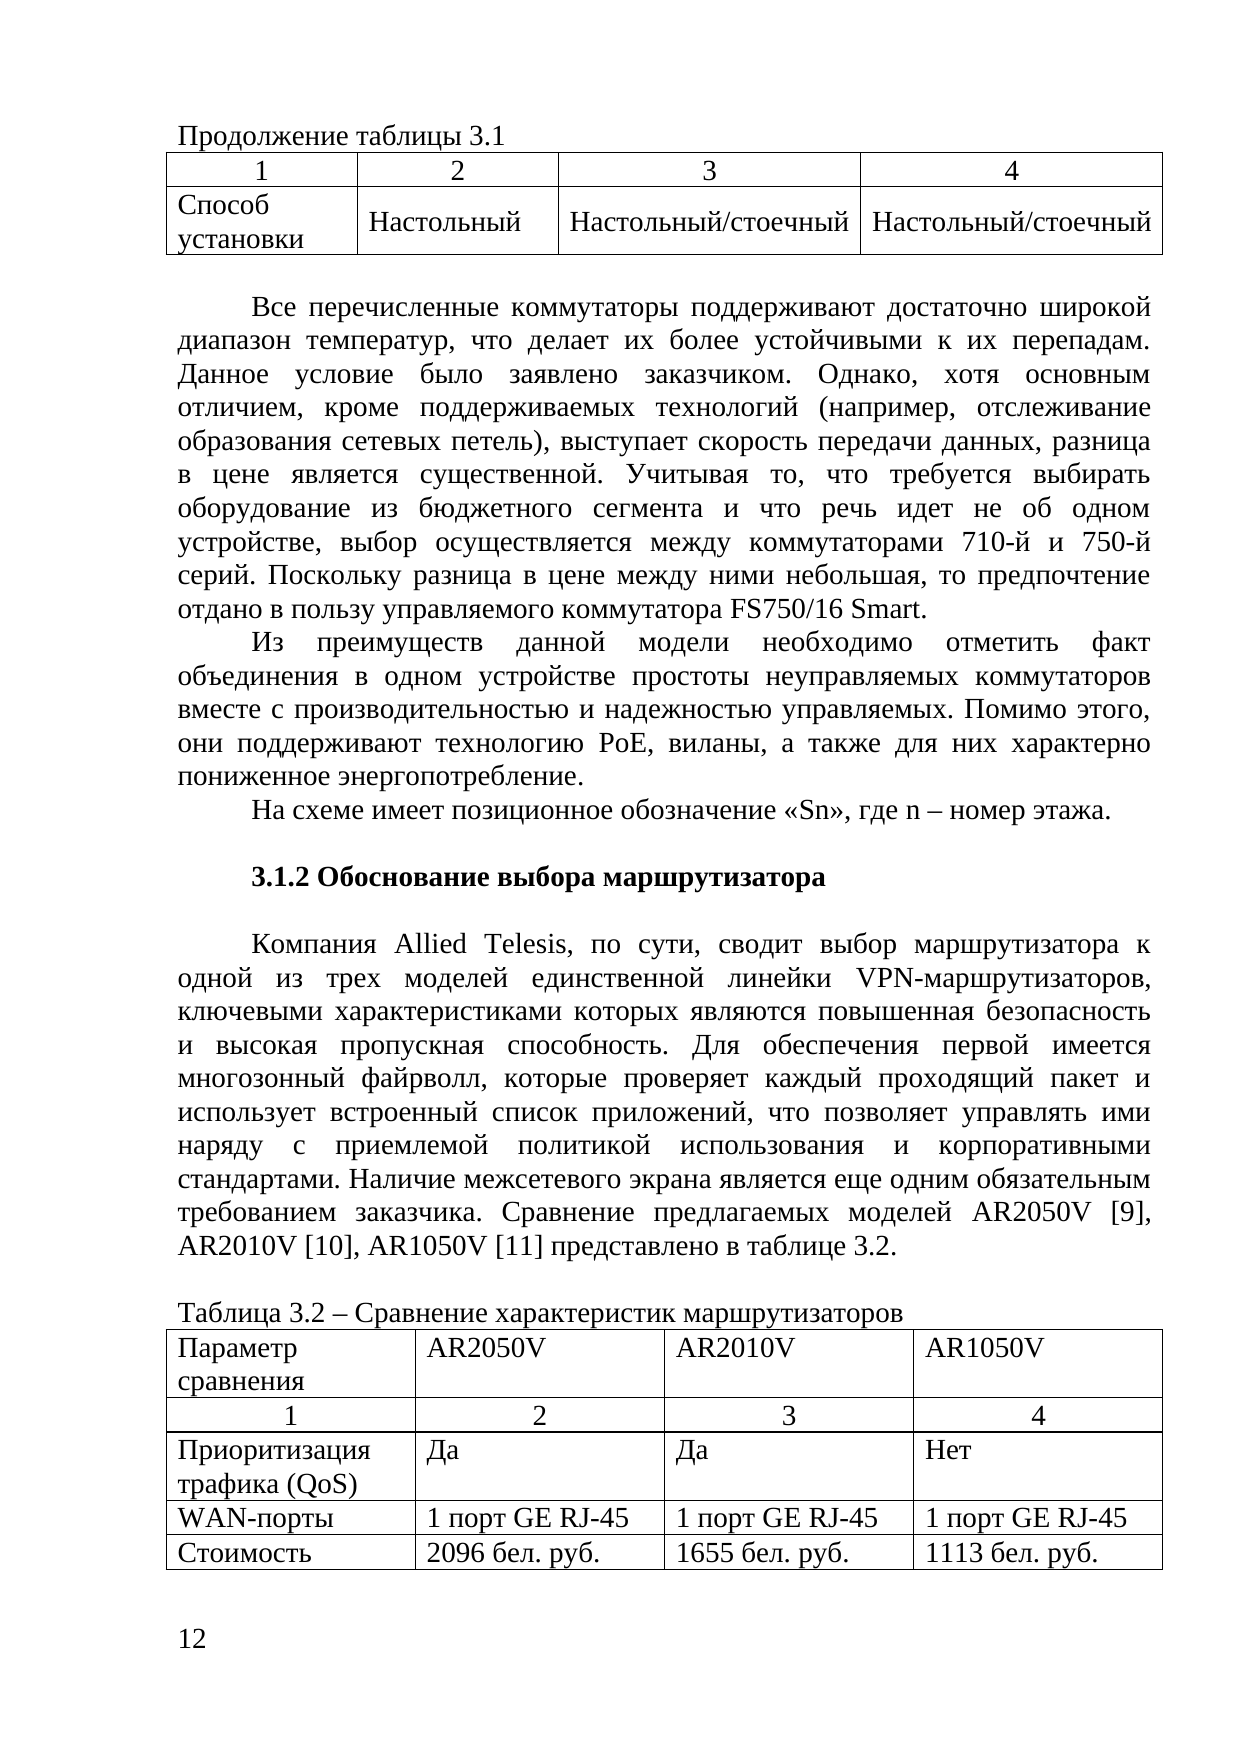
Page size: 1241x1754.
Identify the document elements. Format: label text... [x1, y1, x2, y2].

table_cell Приоритизация трафика (QoS) [167, 1433, 415, 1499]
table_cell 1 порт GE RJ-45 [665, 1501, 913, 1534]
table_cell Способ установки [167, 187, 357, 254]
table_cell 1 порт GE RJ-45 [416, 1501, 664, 1534]
table_cell 2 [416, 1398, 664, 1431]
text Все перечисленные коммутаторы поддерживают достаточно широкой диапазон температур, что делает их более устойчивыми к их перепадам. Данное условие было заявлено заказчиком. Однако, хотя основным отличием, кроме поддерживаемых технологий (например, отслеживание образования сетевых петель), выступает скорость передачи данных, разница в цене является существенной. Учитывая то, что требуется выбирать оборудование из бюджетного сегмента и что речь идет не об одном устройстве, выбор осуществляется между коммутаторами 710-й и 750-й серий. Поскольку разница в цене между ними небольшая, то предпочтение отдано в пользу управляемого коммутатора FS750/16 Smart. [177, 289, 1152, 624]
table_header Параметр сравнения [167, 1330, 415, 1397]
table_header 2 [358, 153, 558, 186]
table_header 1 [167, 153, 357, 186]
table_header 4 [861, 153, 1162, 186]
table_cell 1113 бел. руб. [914, 1535, 1162, 1569]
text Продолжение таблицы 3.1 [177, 118, 1152, 152]
table_cell Настольный/стоечный [559, 187, 860, 254]
table_cell WAN-порты [167, 1501, 415, 1534]
table_header AR2050V [416, 1330, 664, 1397]
text Из преимуществ данной модели необходимо отметить факт объединения в одном устройстве простоты неуправляемых коммутаторов вместе с производительностью и надежностью управляемых. Помимо этого, они поддерживают технологию PoE, виланы, а также для них характерно пониженное энергопотребление. [177, 624, 1152, 792]
text Таблица 3.2 – Сравнение характеристик маршрутизаторов [177, 1295, 1152, 1329]
table_cell Стоимость [167, 1535, 415, 1569]
table_header 3 [559, 153, 860, 186]
table_cell 4 [914, 1398, 1162, 1431]
table_header AR2010V [665, 1330, 913, 1397]
table_cell Настольный [358, 187, 558, 254]
text Компания Allied Telesis, по сути, сводит выбор маршрутизатора к одной из трех моделей единственной линейки VPN-маршрутизаторов, ключевыми характеристиками которых являются повышенная безопасность и высокая пропускная способность. Для обеспечения первой имеется многозонный файрволл, которые проверяет каждый проходящий пакет и использует встроенный список приложений, что позволяет управлять ими наряду с приемлемой политикой использования и корпоративными стандартами. Наличие межсетевого экрана является еще одним обязательным требованием заказчика. Сравнение предлагаемых моделей AR2050V [9], AR2010V [10], AR1050V [11] представлено в таблице 3.2. [177, 926, 1152, 1262]
text На схеме имеет позиционное обозначение «Sn», где n – номер этажа. [177, 792, 1152, 826]
table_cell 1 [167, 1398, 415, 1431]
text 3.1.2 Обоснование выбора маршрутизатора [177, 859, 1152, 893]
table_cell 3 [665, 1398, 913, 1431]
table_cell Да [665, 1433, 913, 1499]
table_cell Да [416, 1433, 664, 1499]
table_header AR1050V [914, 1330, 1162, 1397]
table_cell 1655 бел. руб. [665, 1535, 913, 1569]
table_cell 1 порт GE RJ-45 [914, 1501, 1162, 1534]
table_cell 2096 бел. руб. [416, 1535, 664, 1569]
table_cell Нет [914, 1433, 1162, 1499]
table_cell Настольный/стоечный [861, 187, 1162, 254]
